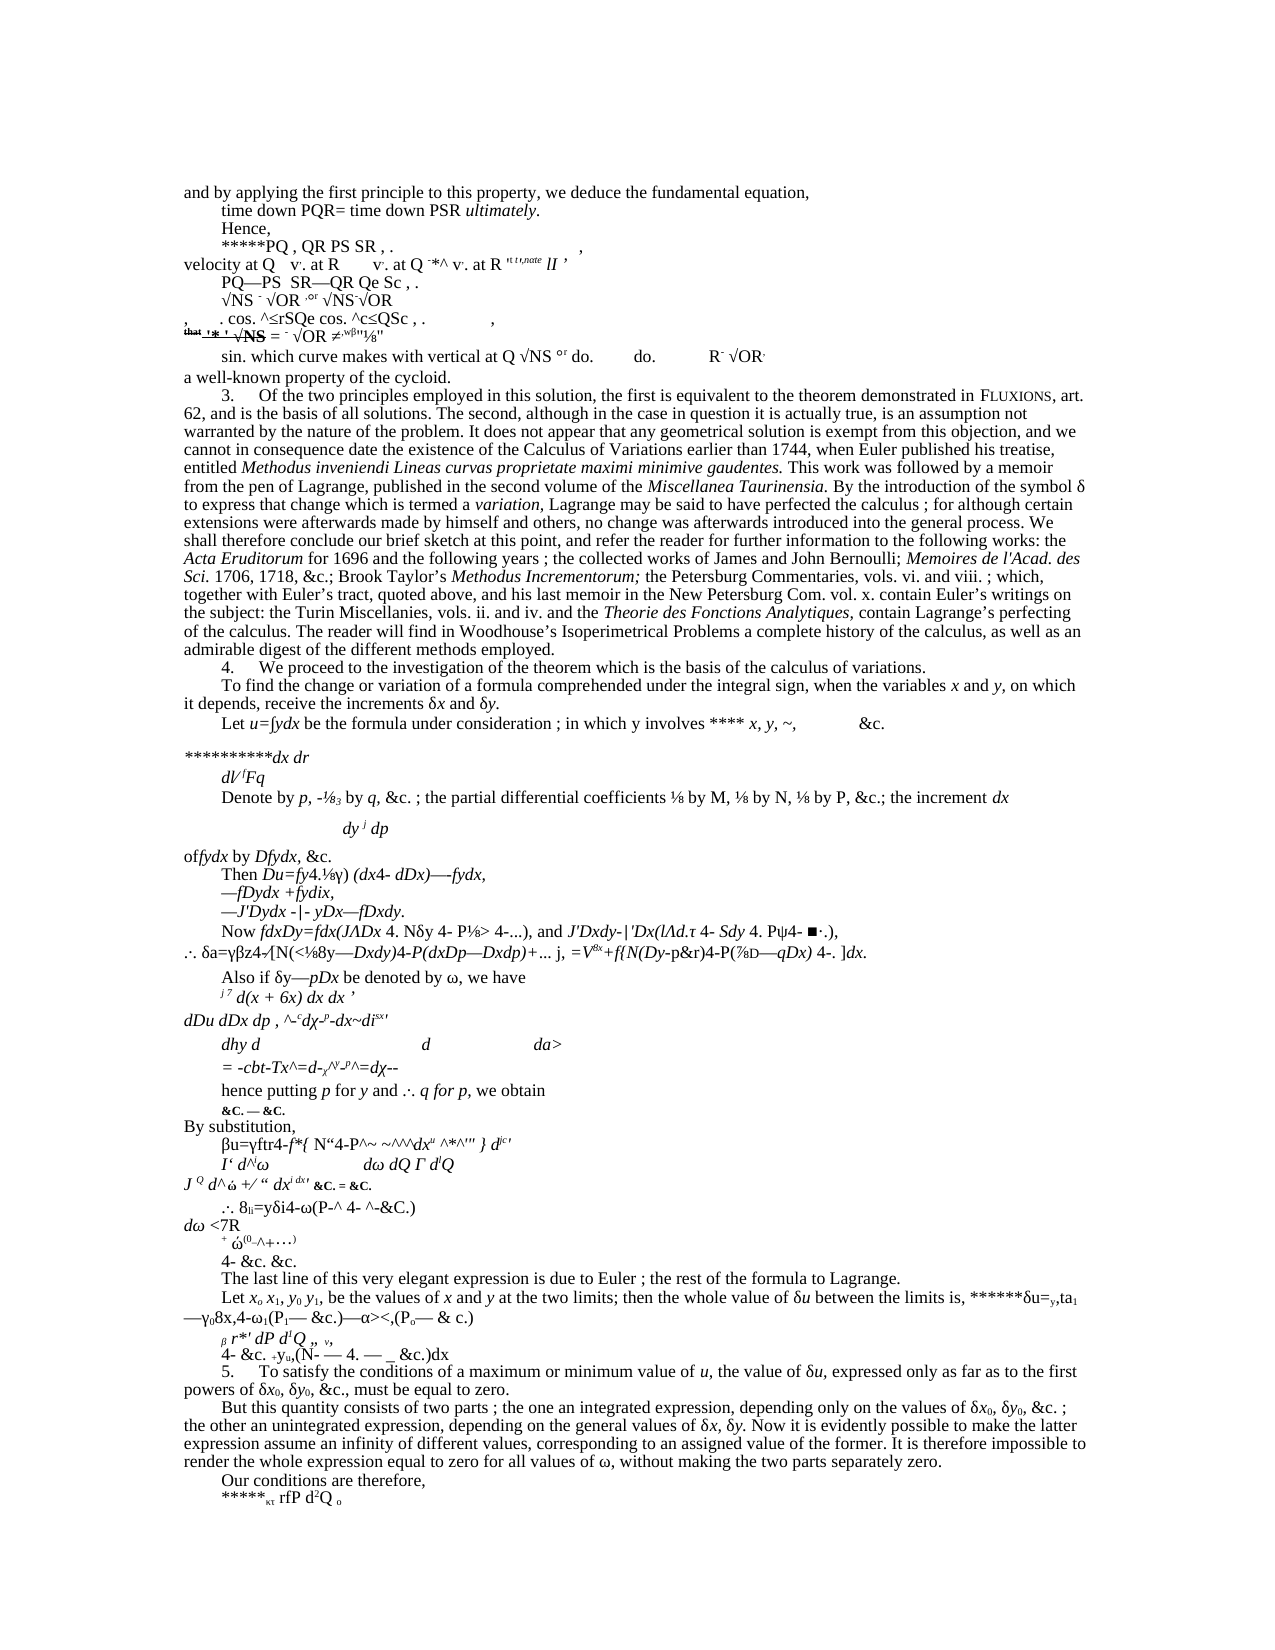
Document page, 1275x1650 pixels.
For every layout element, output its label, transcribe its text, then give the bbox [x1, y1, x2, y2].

text 4- &c. +yu,(N- — 4. — _ &c.)dx [184, 1348, 1088, 1363]
text Let u=∫ydx be the formula under consideration ; in which y involves **** x, y, ~, &c. [184, 713, 1088, 733]
text I‘ d^iω dω dQ Γ dlQ [184, 1154, 1088, 1174]
text 4- &c. &c. [184, 1253, 1088, 1271]
text To find the change or variation of a formula comprehended under the integral sign, when the variables x and y, on which it depends, receive the increments δx and δy. [184, 677, 1088, 713]
text But this quantity consists of two parts ; the one an integrated expression, depending only on the values of δx0, δy0, &c. ; the other an unintegrated expression, depending on the general values of δx, δy. Now it is evidently possible to make the latter expression assume an infinity of different values, corresponding to an assigned value of the former. It is therefore impossible to render the whole expression equal to zero for all values of ω, without making the two parts separately zero. [184, 1399, 1088, 1472]
text &C. — &C. [184, 1103, 1088, 1118]
text offydx by Dfydx, &c. [184, 848, 1088, 866]
text + ώ(0_^+···) [184, 1235, 1088, 1253]
text The last line of this very elegant expression is due to Euler ; the rest of the formula to Lagrange. [184, 1271, 1088, 1288]
text Now fdxDy=fdx(JΛDx 4. Nδy 4- P⅛> 4-...), and J'Dxdy-∣'Dx(lΛd.τ 4- Sdy 4. Pψ4- ■·.), [184, 921, 1088, 942]
text √NS - √OR ,°r √NS-√OR [184, 292, 1088, 310]
text —fDydx +fydix, [184, 884, 1088, 902]
text hence putting p for y and .∙. q for p, we obtain [184, 1080, 1088, 1100]
text time down PQR= time down PSR ultimately. [184, 202, 1088, 220]
text velocity at Q v,. at R v,. at Q -*^ v,. at R 't t',nαte lI ’ [184, 256, 1088, 274]
text *****PQ , QR PS SR , . , [184, 238, 1088, 256]
text Also if δy—pDx be denoted by ω, we have [184, 969, 1088, 987]
text Denote by p, -⅛3 by q, &c. ; the partial differential coefficients ⅛ by M, ⅛ by N, ⅛ by P, &c.; the increment dx dy j dp [184, 787, 1088, 838]
text *****κτ rfP d2Q o [184, 1489, 1088, 1508]
text Then Du=fy4.⅛γ) (dx4- dDx)—-fydx, [184, 866, 1088, 884]
text 4. We proceed to the investigation of the theorem which is the basis of the calculus of variations. [184, 659, 1088, 677]
text Our conditions are therefore, [184, 1472, 1088, 1489]
text = -cbt-Tx^=d-χ^y-p^=dχ-- [184, 1057, 1088, 1077]
text dl∕ fFq [184, 767, 1088, 787]
text Let xo x1, y0 y1, be the values of x and y at the two limits; then the whole value of δu between the limits is, ******δu=y,ta1—γ08x,4-ω1(P1— &c.)—α><,(Po— & c.) [184, 1288, 1088, 1327]
text j 7 d(x + 6x) dx dx ’ [184, 987, 1088, 1007]
text PQ—PS SR—QR Qe Sc , . [184, 274, 1088, 292]
text that '* ' √NS = - √OR ≠,wβ"⅛" [184, 328, 1088, 346]
text sin. which curve makes with vertical at Q √NS °r do. do. R- √OR, [184, 346, 1088, 366]
text .∙. δa=γβz4-∕[N(<⅛8y—Dxdy)4-P(dxDp—Dxdp)+... j, =V8x+f{N(Dy-p&r)4-P(⅞d—qDx) 4-. ]dx. [184, 942, 1088, 963]
text By substitution, [184, 1118, 1088, 1136]
text dDu dDx dp , ^-cdχ-p-dx~disx' [184, 1010, 1088, 1030]
text .∙. 8li=yδi4-ω(P-^ 4- ^-&C.) [184, 1199, 1088, 1217]
text a well-known property of the cycloid. [184, 369, 1088, 387]
text , . cos. ^≤rSQe cos. ^c≤QSc , . , [184, 310, 1088, 328]
text J Q d^ ώ +∕ “ dxi dx' &C. = &C. [184, 1174, 1088, 1194]
text —J'Dydx -∣- yDx—fDxdy. [184, 902, 1088, 921]
text dω <7R [184, 1217, 1088, 1235]
text 3. Of the two principles employed in this solution, the first is equivalent to the theorem demonstrated in Fluxions, art. 62, and is the basis of all solutions. The second, although in the case in question it is actually true, is an assumption not warranted by the nature of the problem. It does not appear that any geometrical solution is exempt from this objection, and we cannot in consequence date the existence of the Calculus of Variations earlier than 1744, when Euler published his treatise, entitled Methodus inveniendi Lineas curvas proprietate maximi minimive gaudentes. This work was followed by a memoir from the pen of Lagrange, published in the second volume of the Miscellanea Taurinensia. By the introduction of the symbol δ to express that change which is termed a variation, Lagrange may be said to have perfected the calculus ; for although certain extensions were afterwards made by himself and others, no change was afterwards introduced into the general process. We shall therefore conclude our brief sketch at this point, and refer the reader for further information to the following works: the Acta Eruditorum for 1696 and the following years ; the collected works of James and John Bernoulli; Memoires de l'Acad. des Sci. 1706, 1718, &c.; Brook Taylor’s Methodus Incrementorum; the Petersburg Commentaries, vols. vi. and viii. ; which, together with Euler’s tract, quoted above, and his last memoir in the New Petersburg Com. vol. x. contain Euler’s writings on the subject: the Turin Miscellanies, vols. ii. and iv. and the Theorie des Fonctions Analytiques, contain Lagrange’s perfecting of the calculus. The reader will find in Woodhouse’s Isoperimetrical Problems a complete history of the calculus, as well as an admirable digest of the different methods employed. [184, 387, 1088, 659]
text dhy d d da> [184, 1033, 1088, 1054]
text **********dx dr [184, 752, 1088, 767]
text and by applying the first principle to this property, we deduce the fundamental equation, [184, 184, 1088, 202]
text β r*' dP d1Q „ v, [184, 1327, 1088, 1348]
text 5. To satisfy the conditions of a maximum or minimum value of u, the value of δu, expressed only as far as to the first powers of δx0, δy0, &c., must be equal to zero. [184, 1363, 1088, 1399]
text βu=γftr4-f*{ N“4-P^~ ~^^^dxu ^*^'" } djc' [184, 1136, 1088, 1154]
text Hence, [184, 220, 1088, 238]
